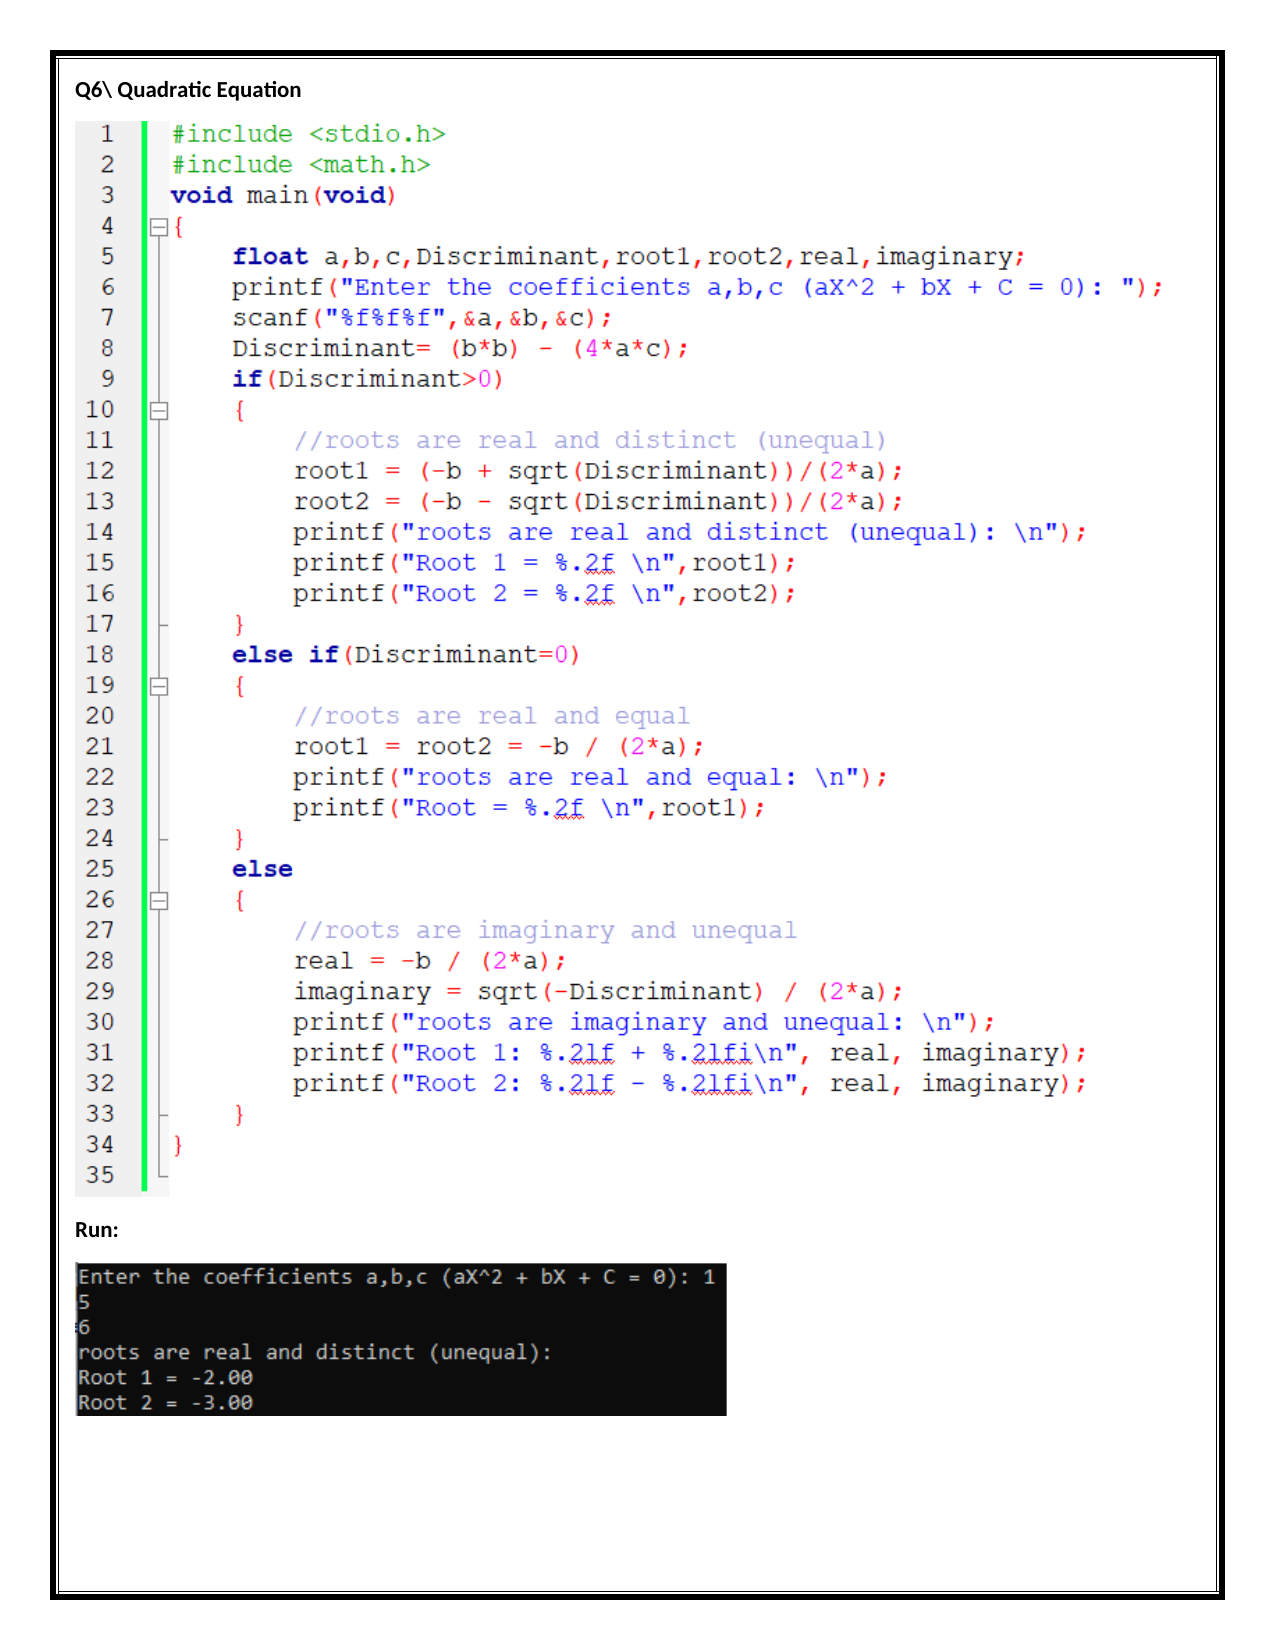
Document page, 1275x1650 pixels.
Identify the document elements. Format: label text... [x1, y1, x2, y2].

picture [75, 121, 1200, 1197]
text Run: [75, 1216, 1200, 1244]
picture [75, 1262, 727, 1416]
text Q6\ Quadratic Equation [75, 75, 1200, 103]
